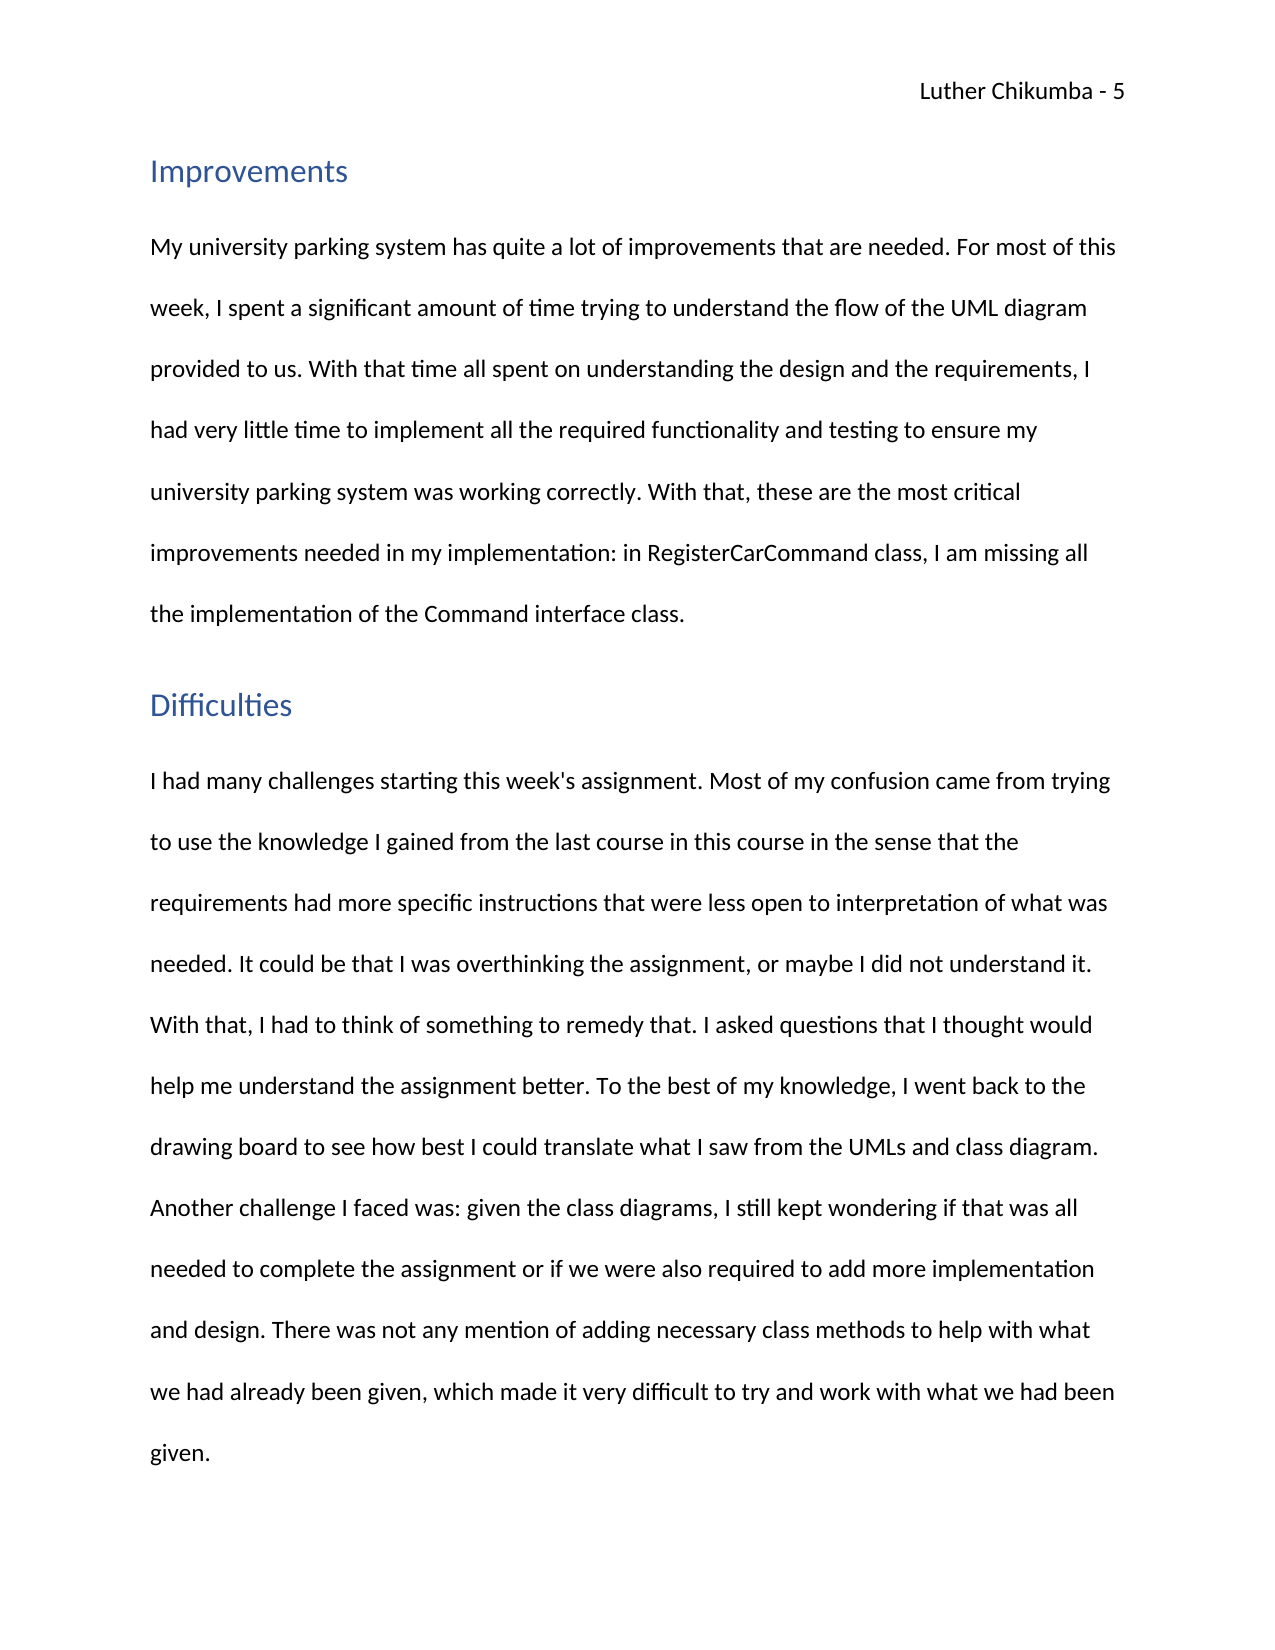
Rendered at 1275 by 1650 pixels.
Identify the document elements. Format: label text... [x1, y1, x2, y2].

subtitle Difficulties [150, 684, 1125, 724]
text I had many challenges starting this week's assignment. Most of my confusion came from trying to use the knowledge I gained from the last course in this course in the sense that the requirements had more specific instructions that were less open to interpretation of what was needed. It could be that I was overthinking the assignment, or maybe I did not understand it. With that, I had to think of something to remedy that. I asked questions that I thought would help me understand the assignment better. To the best of my knowledge, I went back to the drawing board to see how best I could translate what I saw from the UMLs and class diagram. Another challenge I faced was: given the class diagrams, I still kept wondering if that was all needed to complete the assignment or if we were also required to add more implementation and design. There was not any mention of adding necessary class methods to help with what we had already been given, which made it very difficult to try and work with what we had been given. [150, 765, 1125, 1467]
text My university parking system has quite a lot of improvements that are needed. For most of this week, I spent a significant amount of time trying to understand the flow of the UML diagram provided to us. With that time all spent on understanding the design and the requirements, I had very little time to implement all the required functionality and testing to ensure my university parking system was working correctly. With that, these are the most critical improvements needed in my implementation: in RegisterCarCommand class, I am missing all the implementation of the Command interface class. [150, 231, 1125, 628]
subtitle Improvements [150, 150, 1125, 191]
